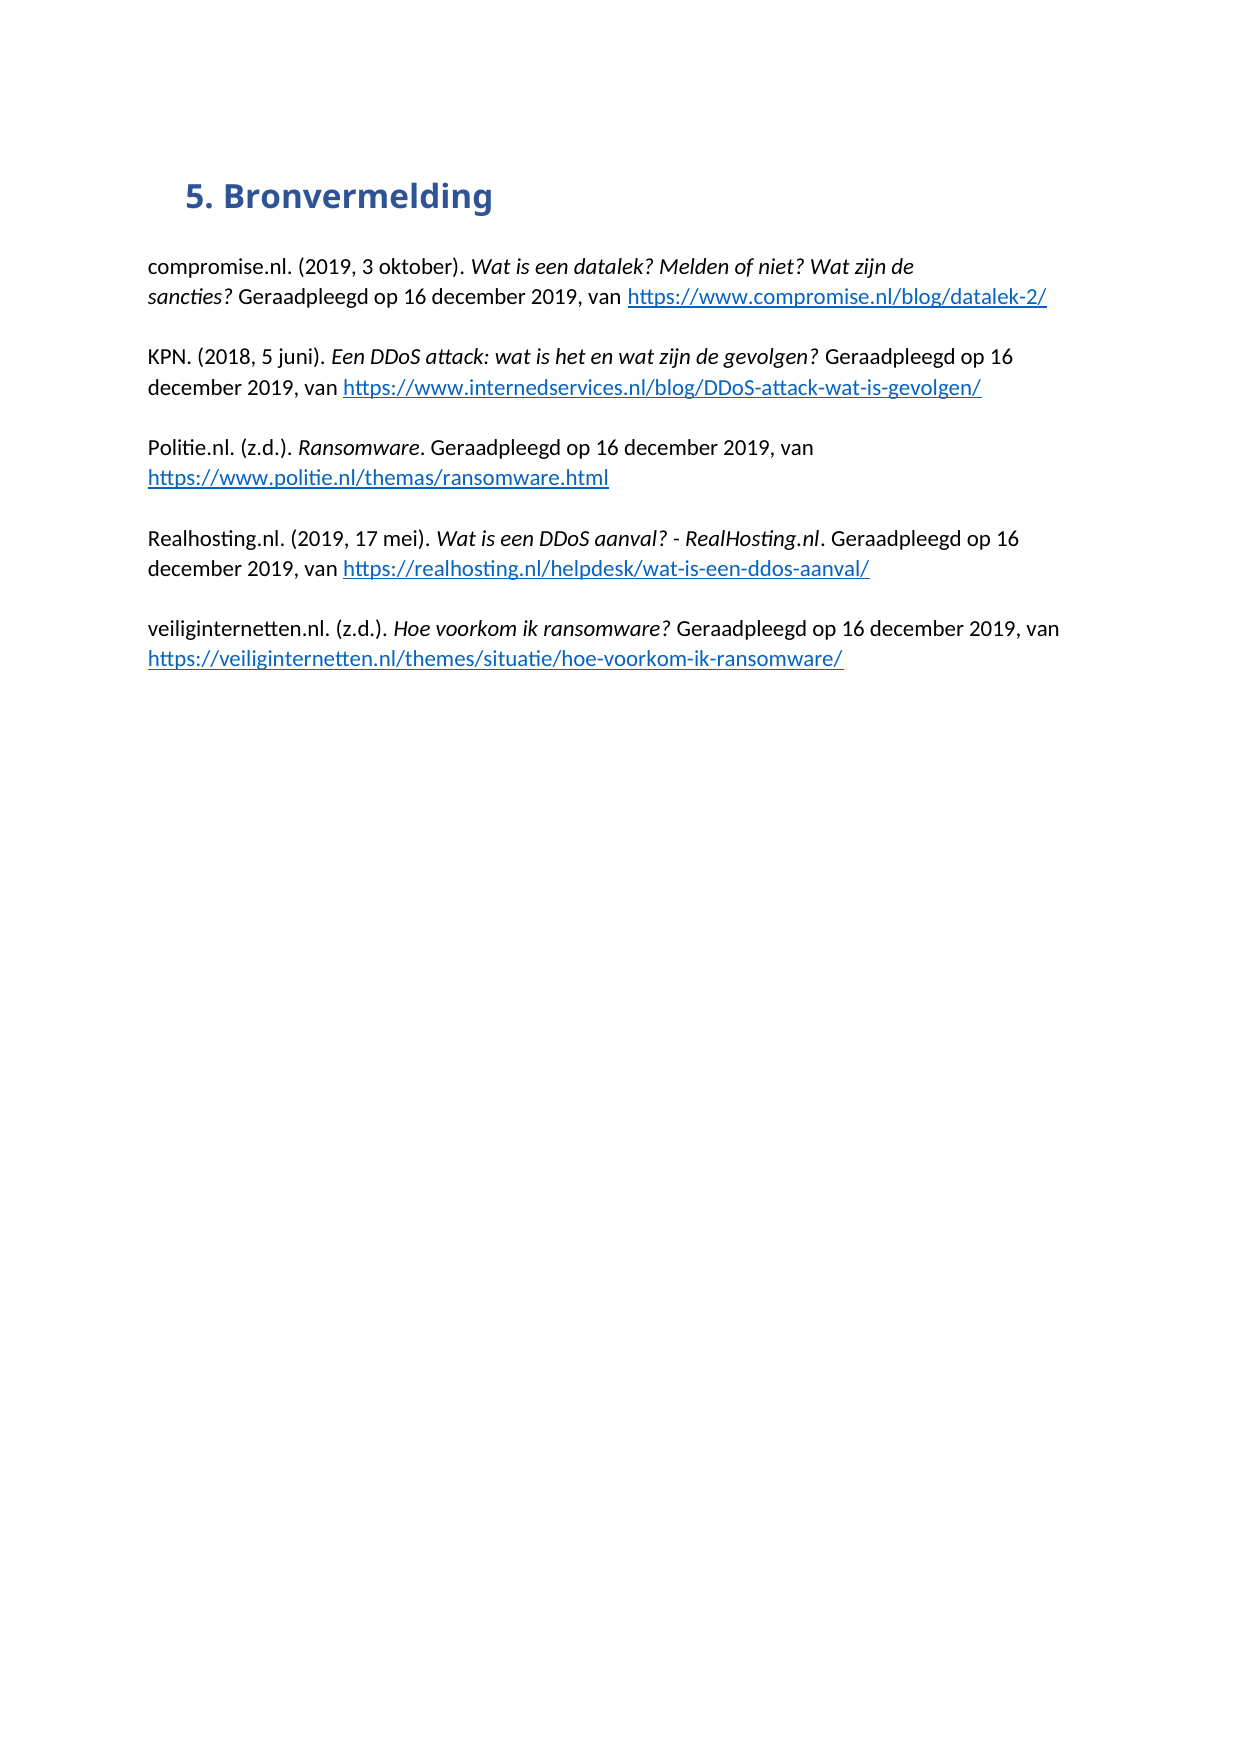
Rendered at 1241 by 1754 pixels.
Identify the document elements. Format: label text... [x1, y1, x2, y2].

text Realhosting.nl. (2019, 17 mei). Wat is een DDoS aanval? - RealHosting.nl. Geraadpleegd op 16 december 2019, van https://realhosting.nl/helpdesk/wat-is-een-ddos-aanval/ [148, 524, 1093, 582]
text veiliginternetten.nl. (z.d.). Hoe voorkom ik ransomware? Geraadpleegd op 16 december 2019, van https://veiliginternetten.nl/themes/situatie/hoe-voorkom-ik-ransomware/ [148, 614, 1093, 672]
text Politie.nl. (z.d.). Ransomware. Geraadpleegd op 16 december 2019, van https://www.politie.nl/themas/ransomware.html [148, 433, 1093, 491]
subtitle Bronvermelding [185, 173, 1093, 218]
text compromise.nl. (2019, 3 oktober). Wat is een datalek? Melden of niet? Wat zijn de sancties? Geraadpleegd op 16 december 2019, van https://www.compromise.nl/blog/datalek-2/ [148, 252, 1093, 310]
text KPN. (2018, 5 juni). Een DDoS attack: wat is het en wat zijn de gevolgen? Geraadpleegd op 16 december 2019, van https://www.internedservices.nl/blog/DDoS-attack-wat-is-gevolgen/ [148, 342, 1093, 401]
